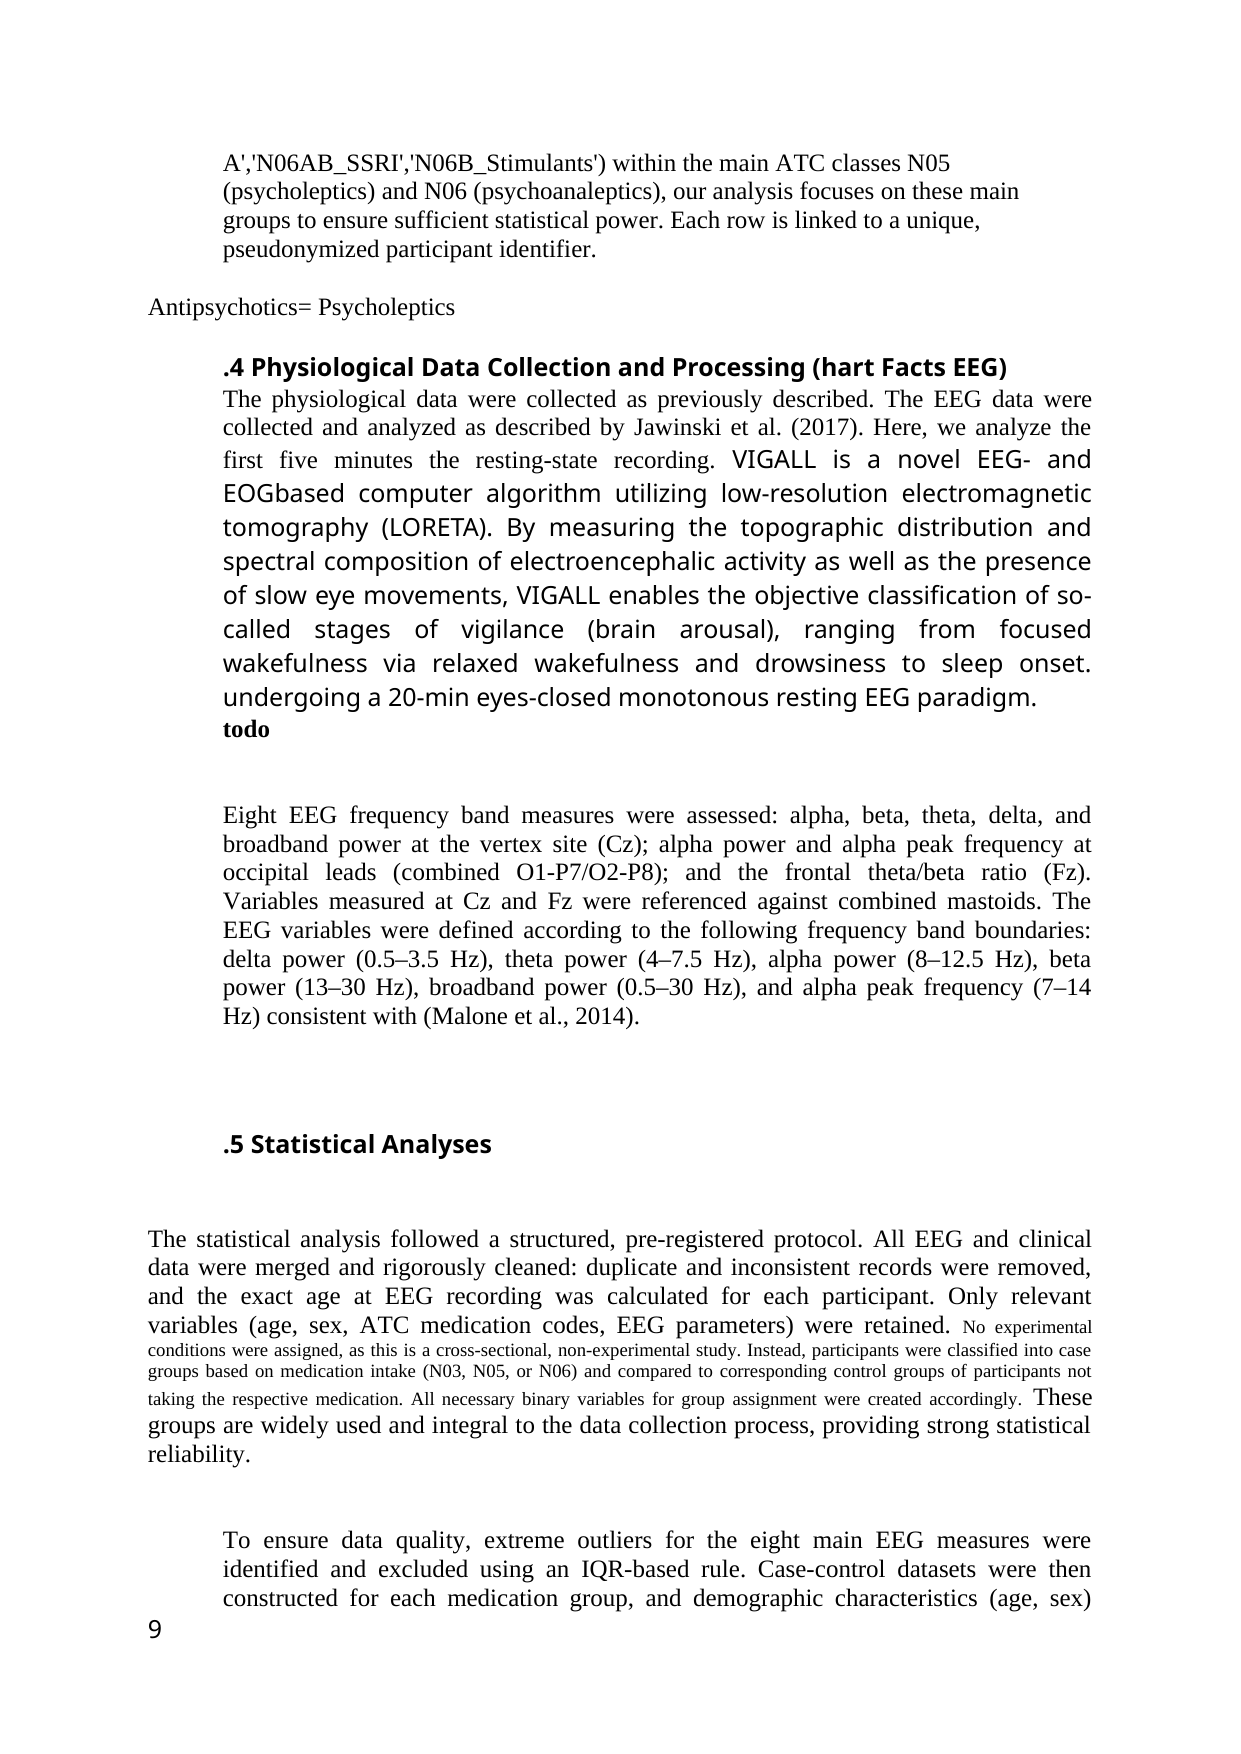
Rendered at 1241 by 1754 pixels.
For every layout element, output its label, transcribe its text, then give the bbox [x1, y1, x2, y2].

text The statistical analysis followed a structured, pre-registered protocol. All EEG and clinical data were merged and rigorously cleaned: duplicate and inconsistent records were removed, and the exact age at EEG recording was calculated for each participant. Only relevant variables (age, sex, ATC medication codes, EEG parameters) were retained. No experimental conditions were assigned, as this is a cross-sectional, non-experimental study. Instead, participants were classified into case groups based on medication intake (N03, N05, or N06) and compared to corresponding control groups of participants not taking the respective medication. All necessary binary variables for group assignment were created accordingly. These groups are widely used and integral to the data collection process, providing strong statistical reliability. [148, 1224, 1093, 1468]
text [223, 148, 1093, 263]
list The physiological data were collected as previously described. The EEG data were collected and analyzed as described by Jawinski et al. (2017). Here, we analyze the first five minutes the resting-state recording. VIGALL is a novel EEG- and EOGbased computer algorithm utilizing low-resolution electromagnetic tomography (LORETA). By measuring the topographic distribution and spectral composition of electroencephalic activity as well as the presence of slow eye movements, VIGALL enables the objective classification of so-called stages of vigilance (brain arousal), ranging from focused wakefulness via relaxed wakefulness and drowsiness to sleep onset. undergoing a 20-min eyes-closed monotonous resting EEG paradigm. [223, 384, 1093, 714]
list todo [223, 714, 1093, 742]
list .5 Statistical Analyses [223, 1127, 1093, 1161]
text Antipsychotics= Psycholeptics [148, 292, 1093, 321]
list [223, 1526, 1093, 1612]
list .4 Physiological Data Collection and Processing (hart Facts EEG) [223, 350, 1093, 384]
list Eight EEG frequency band measures were assessed: alpha, beta, theta, delta, and broadband power at the vertex site (Cz); alpha power and alpha peak frequency at occipital leads (combined O1-P7/O2-P8); and the frontal theta/beta ratio (Fz). Variables measured at Cz and Fz were referenced against combined mastoids. The EEG variables were defined according to the following frequency band boundaries: delta power (0.5–3.5 Hz), theta power (4–7.5 Hz), alpha power (8–12.5 Hz), beta power (13–30 Hz), broadband power (0.5–30 Hz), and alpha peak frequency (7–14 Hz) consistent with (Malone et al., 2014). [223, 800, 1093, 1030]
